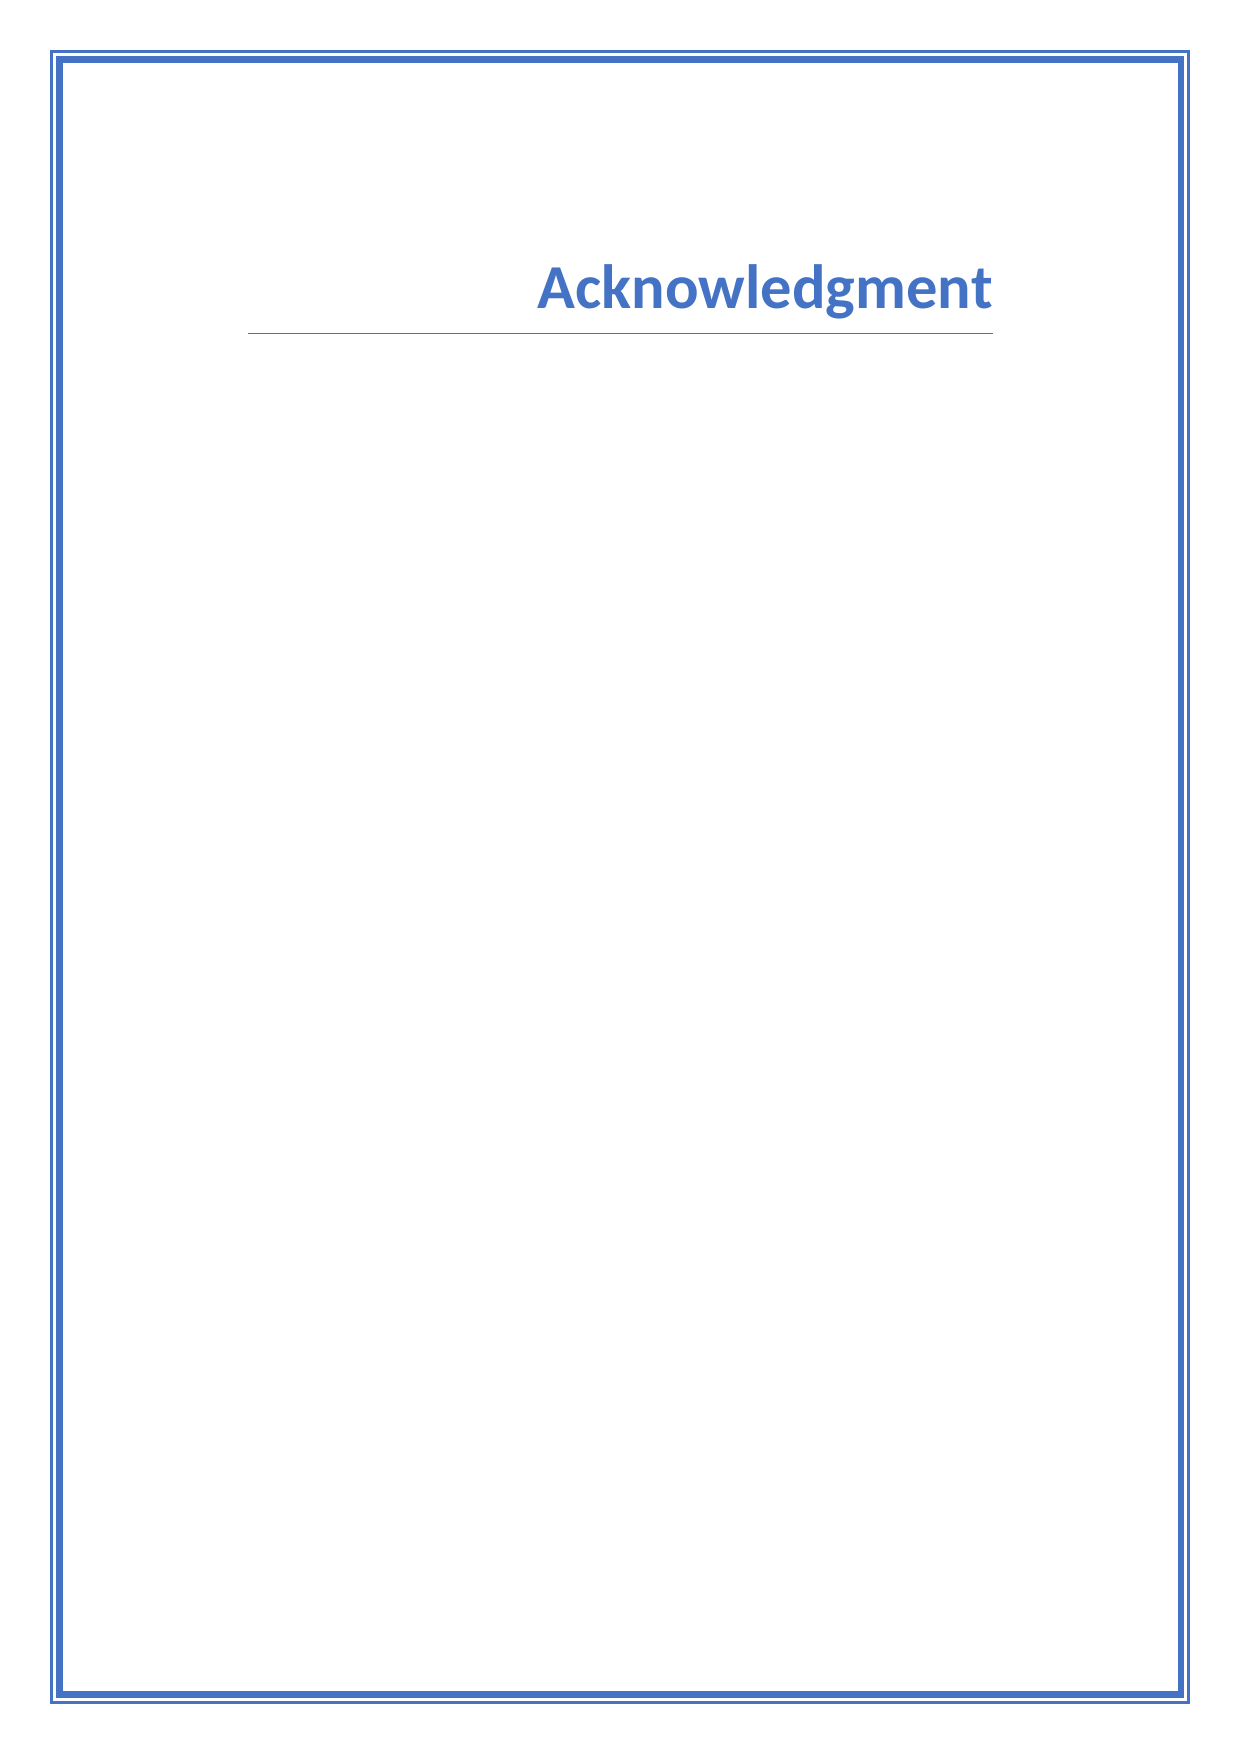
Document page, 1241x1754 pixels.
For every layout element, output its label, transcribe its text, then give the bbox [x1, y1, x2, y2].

subtitle Acknowledgment [247, 248, 993, 334]
